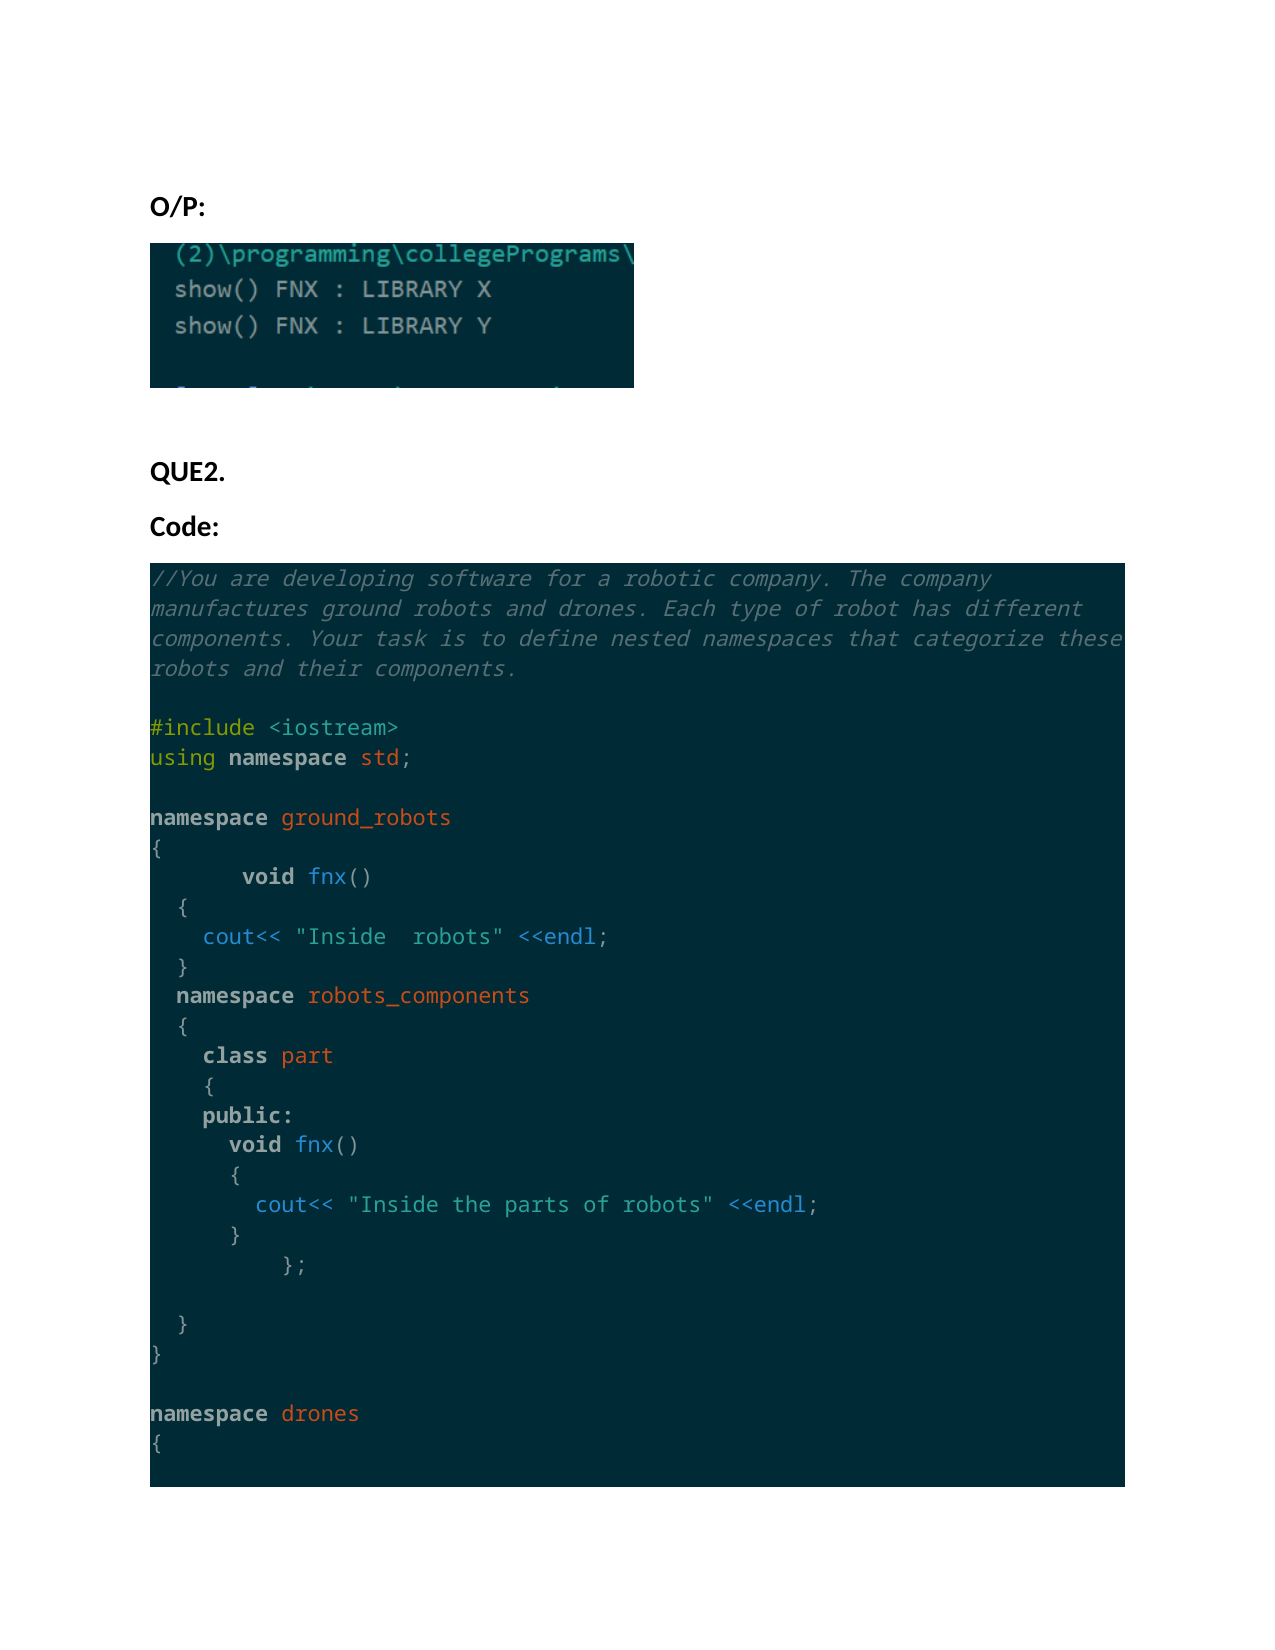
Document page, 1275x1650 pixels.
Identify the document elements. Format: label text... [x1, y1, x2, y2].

picture [581, 250, 591, 261]
picture [449, 318, 462, 333]
picture [305, 281, 318, 297]
text cout<< "Inside robots" <<endl; [150, 921, 1125, 951]
picture [449, 281, 462, 297]
text using namespace std; [150, 742, 1125, 772]
picture [235, 250, 245, 266]
picture [292, 250, 302, 261]
picture [478, 318, 491, 333]
text class part [150, 1040, 1125, 1070]
picture [178, 247, 184, 266]
picture [465, 250, 476, 261]
picture [176, 321, 186, 333]
picture [407, 318, 433, 333]
picture [478, 281, 491, 297]
text void fnx() [150, 1129, 1125, 1159]
text namespace drones [150, 1397, 1125, 1427]
text //You are developing software for a robotic company. The company manufactures ground robots and drones. Each type of robot has different components. Your task is to define nested namespaces that categorize these robots and their components. [150, 563, 1125, 682]
text { [150, 891, 1125, 921]
picture [436, 281, 447, 297]
text namespace robots_components [150, 980, 1125, 1010]
picture [436, 318, 447, 333]
text { [150, 1427, 1125, 1457]
picture [479, 250, 491, 266]
picture [407, 281, 433, 297]
picture [291, 318, 302, 333]
picture [407, 250, 417, 261]
picture [319, 250, 332, 261]
picture [392, 318, 403, 333]
picture [277, 250, 288, 266]
picture [277, 281, 287, 297]
text { [150, 1010, 1125, 1040]
picture [378, 250, 390, 266]
picture [508, 246, 519, 261]
picture [392, 281, 403, 297]
picture [522, 250, 533, 261]
picture [236, 279, 243, 301]
picture [364, 281, 374, 297]
text }; [150, 1248, 1125, 1278]
text namespace ground_robots [150, 802, 1125, 831]
text { [150, 1070, 1125, 1099]
picture [450, 245, 461, 261]
picture [436, 245, 446, 261]
picture [421, 250, 432, 261]
picture [379, 281, 388, 297]
picture [249, 250, 259, 261]
text public: [150, 1099, 1125, 1129]
picture [262, 250, 273, 261]
picture [378, 318, 388, 333]
picture [364, 250, 373, 261]
picture [207, 243, 213, 266]
picture [305, 318, 317, 333]
text } [150, 1338, 1125, 1368]
picture [567, 250, 577, 261]
text Code: [150, 508, 1125, 544]
text void fnx() [150, 861, 1125, 891]
picture [236, 316, 243, 338]
text { [150, 831, 1125, 861]
picture [250, 279, 257, 301]
text { [150, 1159, 1125, 1189]
text cout<< "Inside the parts of robots" <<endl; [150, 1189, 1125, 1219]
text O/P: [150, 188, 1125, 224]
picture [277, 318, 287, 333]
picture [335, 250, 346, 261]
picture [594, 250, 606, 261]
picture [191, 246, 201, 261]
picture [307, 250, 316, 261]
picture [537, 250, 548, 261]
text } [150, 951, 1125, 980]
text QUE2. [150, 453, 1125, 489]
picture [364, 318, 374, 333]
picture [190, 316, 231, 333]
picture [551, 250, 563, 266]
picture [177, 285, 186, 297]
picture [250, 315, 257, 338]
text #include <iostream> [150, 712, 1125, 742]
text } [150, 1308, 1125, 1338]
picture [190, 280, 216, 297]
picture [350, 250, 360, 261]
picture [493, 250, 505, 261]
text } [150, 1219, 1125, 1248]
picture [218, 285, 232, 297]
picture [291, 281, 302, 297]
picture [609, 250, 619, 261]
